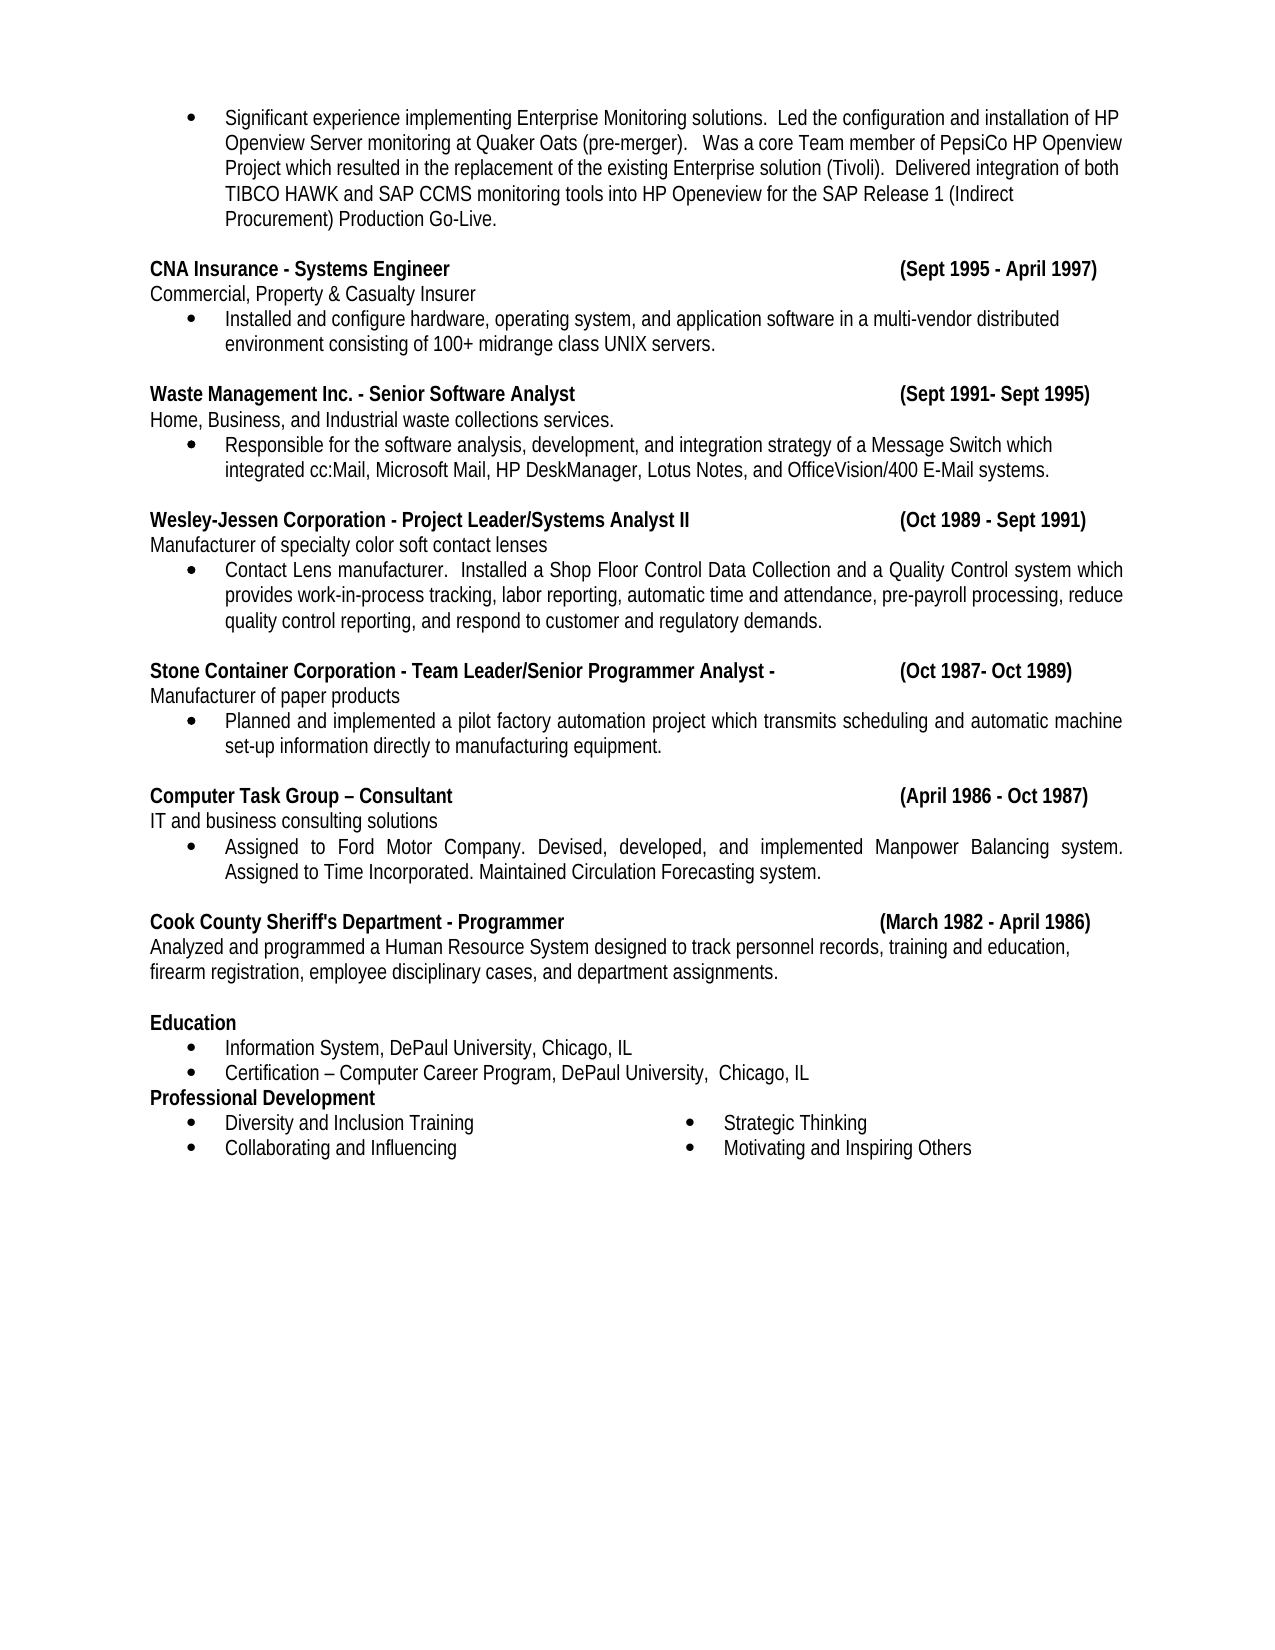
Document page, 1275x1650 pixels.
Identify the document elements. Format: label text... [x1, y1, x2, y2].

table_cell Collaborating and Influencing [139, 1135, 637, 1160]
table_cell Motivating and Inspiring Others [638, 1135, 1136, 1160]
text Manufacturer of specialty color soft contact lenses [150, 532, 1125, 557]
text Commercial, Property & Casualty Insurer [150, 281, 1125, 306]
text Stone Container Corporation - Team Leader/Senior Programmer Analyst - (Oct 1987- Oct 1989) [150, 658, 1125, 683]
text Computer Task Group – Consultant (April 1986 - Oct 1987) [150, 783, 1125, 808]
text Manufacturer of paper products [150, 683, 1125, 708]
text Wesley-Jessen Corporation - Project Leader/Systems Analyst II (Oct 1989 - Sept 1991) [150, 507, 1125, 532]
list Certification – Computer Career Program, DePaul University, Chicago, IL [187, 1060, 1125, 1085]
list Significant experience implementing Enterprise Monitoring solutions. Led the configuration and installation of HP Openview Server monitoring at Quaker Oats (pre-merger). Was a core Team member of PepsiCo HP Openview Project which resulted in the replacement of the existing Enterprise solution (Tivoli). Delivered integration of both TIBCO HAWK and SAP CCMS monitoring tools into HP Openeview for the SAP Release 1 (Indirect Procurement) Production Go-Live. [187, 105, 1125, 231]
text Professional Development [150, 1085, 1125, 1110]
text CNA Insurance - Systems Engineer (Sept 1995 - April 1997) [150, 256, 1125, 281]
text Cook County Sheriff's Department - Programmer (March 1982 - April 1986) [150, 909, 1125, 934]
table_header Strategic Thinking [638, 1110, 1136, 1135]
list Responsible for the software analysis, development, and integration strategy of a Message Switch which integrated cc:Mail, Microsoft Mail, HP DeskManager, Lotus Notes, and OfficeVision/400 E-Mail systems. [187, 432, 1125, 482]
list Installed and configure hardware, operating system, and application software in a multi-vendor distributed environment consisting of 100+ midrange class UNIX servers. [187, 306, 1125, 356]
list Planned and implemented a pilot factory automation project which transmits scheduling and automatic machine set-up information directly to manufacturing equipment. [187, 708, 1125, 758]
table_header Diversity and Inclusion Training [139, 1110, 637, 1135]
list Assigned to Ford Motor Company. Devised, developed, and implemented Manpower Balancing system. Assigned to Time Incorporated. Maintained Circulation Forecasting system. [187, 833, 1125, 884]
text Education [150, 1009, 1125, 1034]
text Waste Management Inc. - Senior Software Analyst (Sept 1991- Sept 1995) [150, 381, 1125, 406]
text Analyzed and programmed a Human Resource System designed to track personnel records, training and education, firearm registration, employee disciplinary cases, and department assignments. [150, 934, 1125, 984]
text Home, Business, and Industrial waste collections services. [150, 406, 1125, 432]
list Information System, DePaul University, Chicago, IL [187, 1034, 1125, 1060]
list Contact Lens manufacturer. Installed a Shop Floor Control Data Collection and a Quality Control system which provides work-in-process tracking, labor reporting, automatic time and attendance, pre-payroll processing, reduce quality control reporting, and respond to customer and regulatory demands. [187, 557, 1125, 633]
text IT and business consulting solutions [150, 808, 1125, 833]
